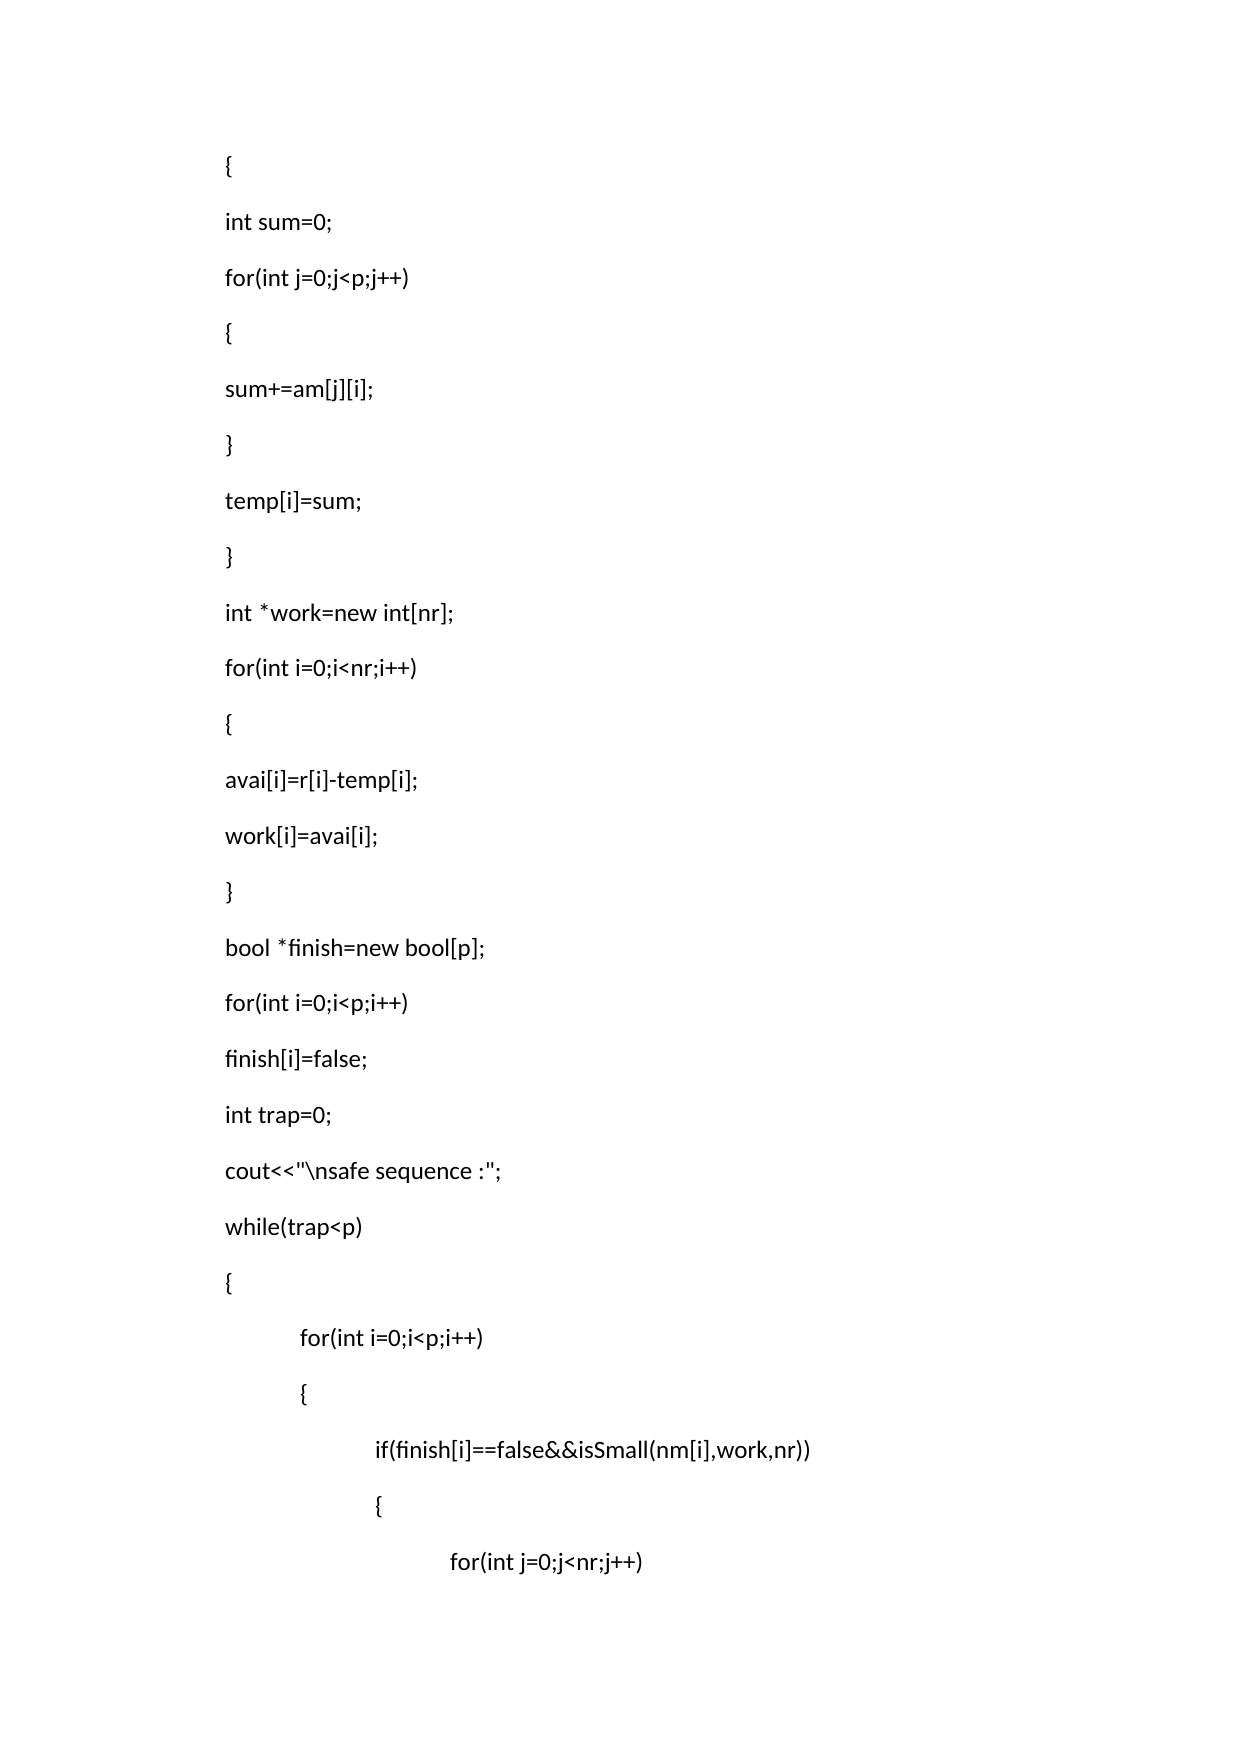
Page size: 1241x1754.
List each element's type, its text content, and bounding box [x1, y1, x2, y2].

text cout<<"\nsafe sequence :"; [150, 1155, 1090, 1186]
text temp[i]=sum; [150, 485, 1090, 516]
text for(int i=0;i<nr;i++) [150, 652, 1090, 683]
text int *work=new int[nr]; [150, 597, 1090, 627]
text { [150, 317, 1090, 348]
text int trap=0; [150, 1099, 1090, 1130]
text avai[i]=r[i]-temp[i]; [150, 764, 1090, 795]
text if(finish[i]==false&&isSmall(nm[i],work,nr)) [150, 1434, 1090, 1465]
text } [150, 541, 1090, 571]
text } [150, 876, 1090, 906]
text for(int j=0;j<p;j++) [150, 262, 1090, 292]
text for(int i=0;i<p;i++) [150, 1322, 1090, 1353]
text int sum=0; [150, 206, 1090, 236]
text } [150, 429, 1090, 460]
text for(int j=0;j<nr;j++) [150, 1546, 1090, 1576]
text while(trap<p) [150, 1211, 1090, 1241]
text bool *finish=new bool[p]; [150, 932, 1090, 962]
text finish[i]=false; [150, 1043, 1090, 1074]
text { [150, 1490, 1090, 1521]
text sum+=am[j][i]; [150, 373, 1090, 404]
text { [150, 1267, 1090, 1297]
text { [150, 1378, 1090, 1409]
text { [150, 150, 1090, 181]
text work[i]=avai[i]; [150, 820, 1090, 851]
text { [150, 708, 1090, 739]
text for(int i=0;i<p;i++) [150, 987, 1090, 1018]
